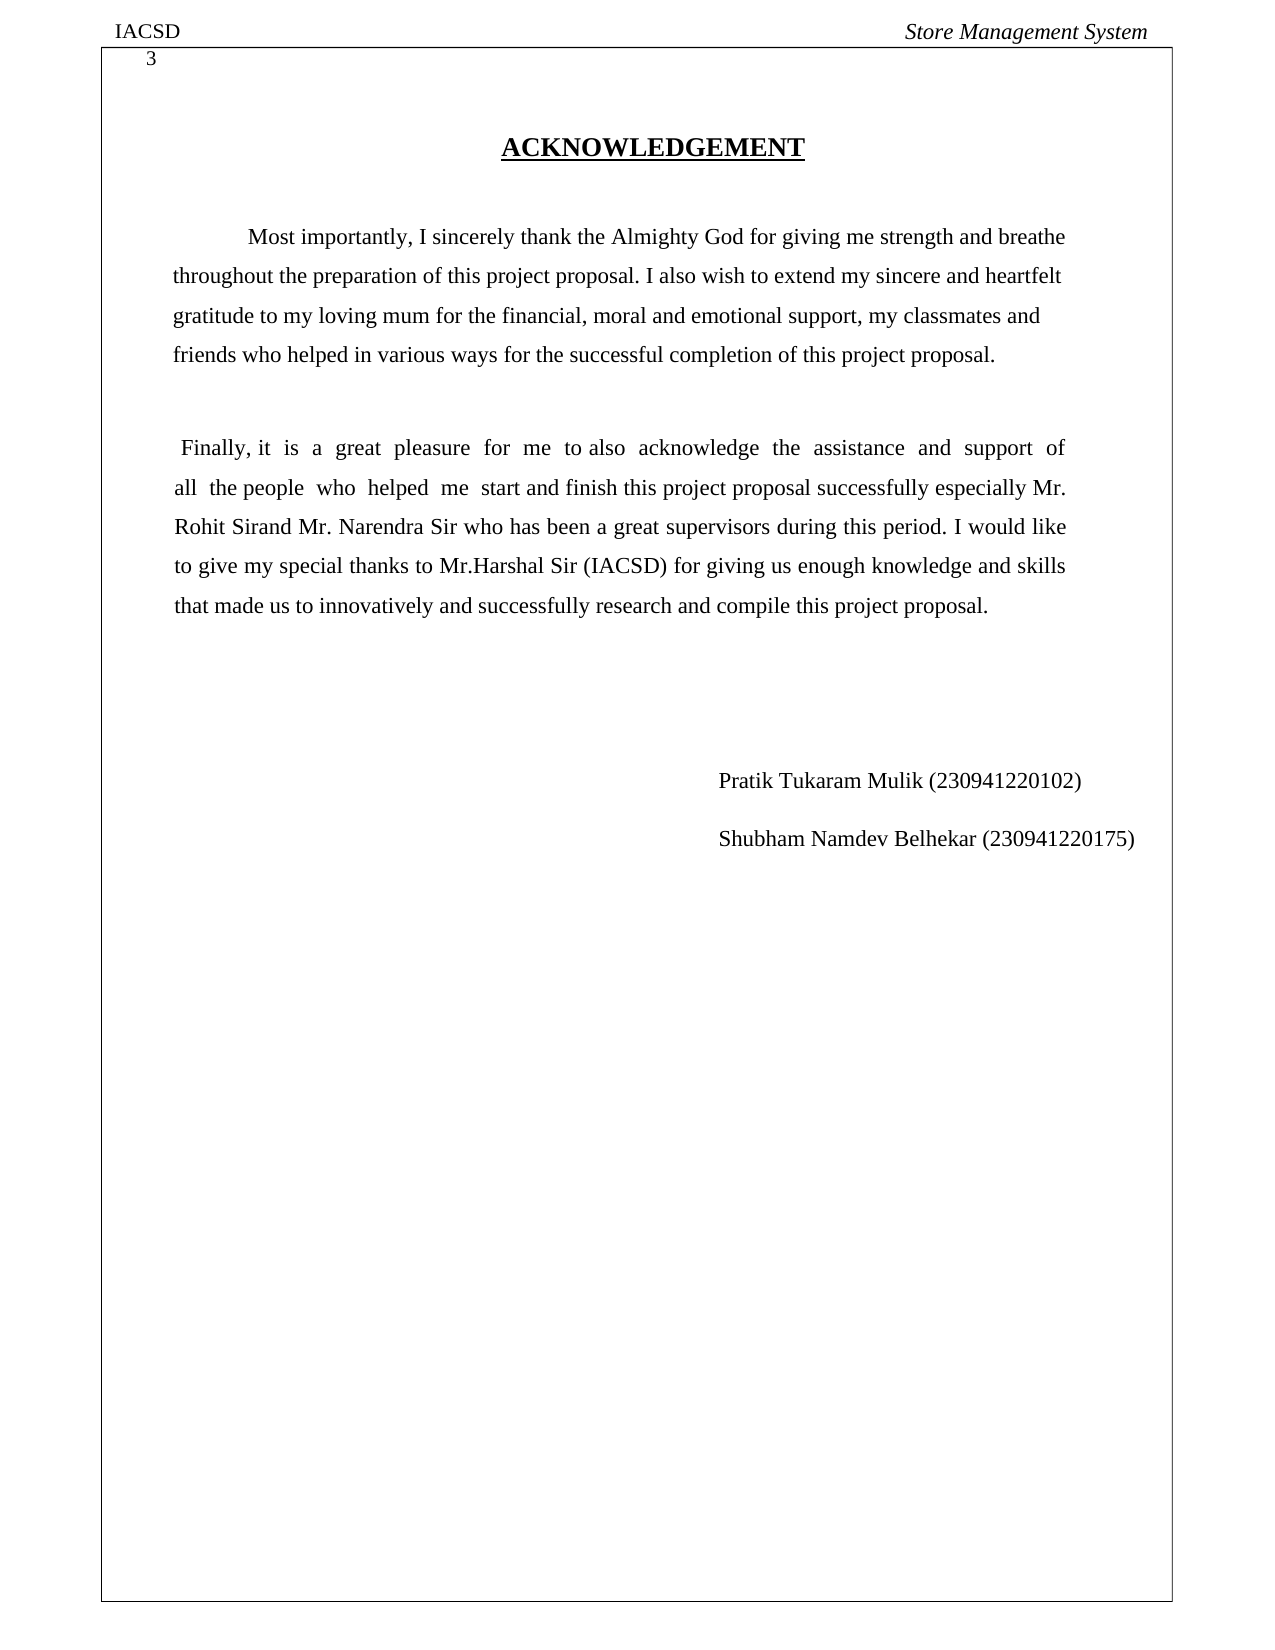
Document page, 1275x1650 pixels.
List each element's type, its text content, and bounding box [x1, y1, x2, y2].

text Shubham Namdev Belhekar (230941220175) [718, 825, 1147, 852]
text Most importantly, I sincerely thank the Almighty God for giving me strength and breathe throughout the preparation of this project proposal. I also wish to extend my sincere and heartfelt gratitude to my loving mum for the financial, moral and emotional support, my classmates and friends who helped in various ways for the successful completion of this project proposal. [173, 223, 1082, 368]
text 3 [146, 46, 1164, 70]
text Finally, it is a great pleasure for me to also acknowledge the assistance and support of all the people who helped me start and finish this project proposal successfully especially Mr. Rohit Sirand Mr. Narendra Sir who has been a great supervisors during this period. I would like to give my special thanks to Mr.Harshal Sir (IACSD) for giving us enough knowledge and skills that made us to innovatively and successfully research and compile this project proposal. [174, 434, 1068, 618]
text ACKNOWLEDGEMENT [499, 132, 807, 163]
text Pratik Tukaram Mulik (230941220102) [718, 767, 1147, 794]
